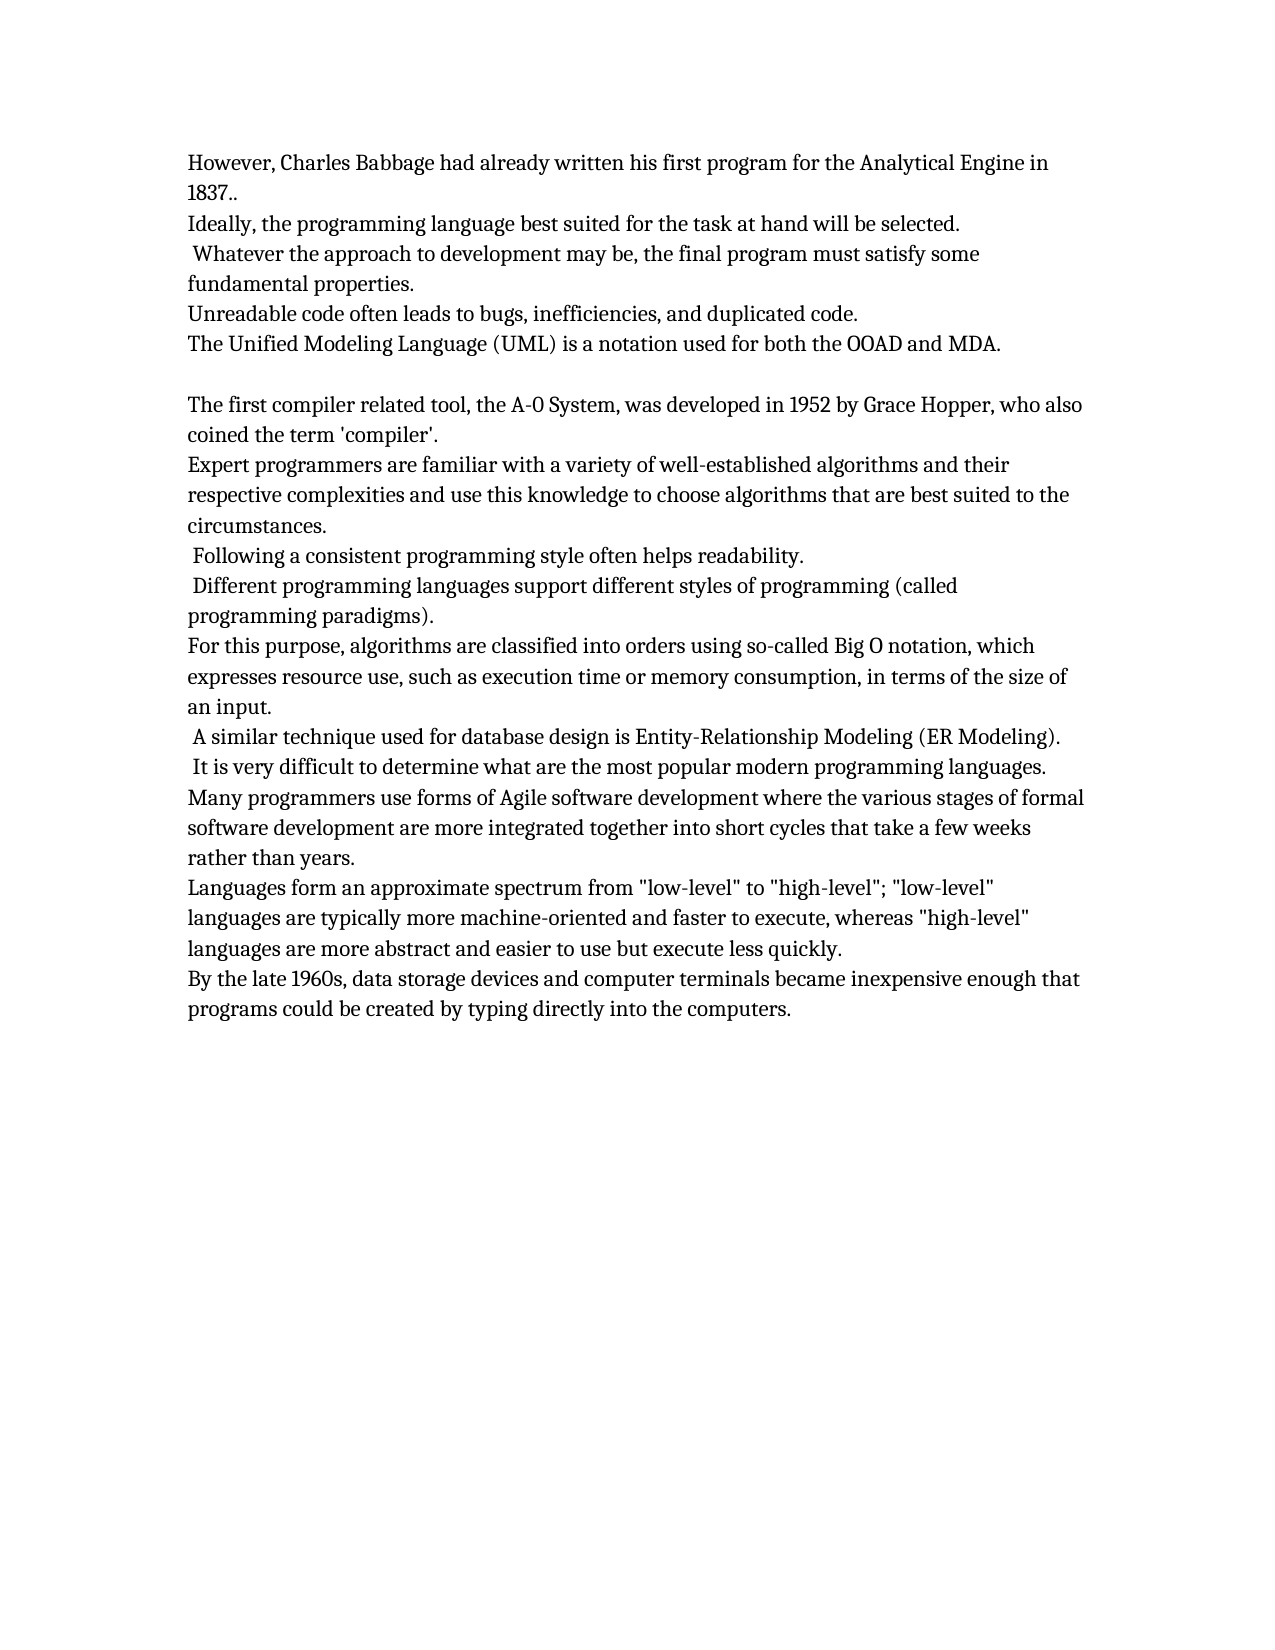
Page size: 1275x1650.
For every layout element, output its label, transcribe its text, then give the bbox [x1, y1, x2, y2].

text However, Charles Babbage had already written his first program for the Analytical Engine in 1837.. Ideally, the programming language best suited for the task at hand will be selected. Whatever the approach to development may be, the final program must satisfy some fundamental properties. Unreadable code often leads to bugs, inefficiencies, and duplicated code. The Unified Modeling Language (UML) is a notation used for both the OOAD and MDA. The first compiler related tool, the A-0 System, was developed in 1952 by Grace Hopper, who also coined the term 'compiler'. Expert programmers are familiar with a variety of well-established algorithms and their respective complexities and use this knowledge to choose algorithms that are best suited to the circumstances. Following a consistent programming style often helps readability. Different programming languages support different styles of programming (called programming paradigms). For this purpose, algorithms are classified into orders using so-called Big O notation, which expresses resource use, such as execution time or memory consumption, in terms of the size of an input. A similar technique used for database design is Entity-Relationship Modeling (ER Modeling). It is very difficult to determine what are the most popular modern programming languages. Many programmers use forms of Agile software development where the various stages of formal software development are more integrated together into short cycles that take a few weeks rather than years. Languages form an approximate spectrum from "low-level" to "high-level"; "low-level" languages are typically more machine-oriented and faster to execute, whereas "high-level" languages are more abstract and easier to use but execute less quickly. By the late 1960s, data storage devices and computer terminals became inexpensive enough that programs could be created by typing directly into the computers. [187, 150, 1087, 1022]
